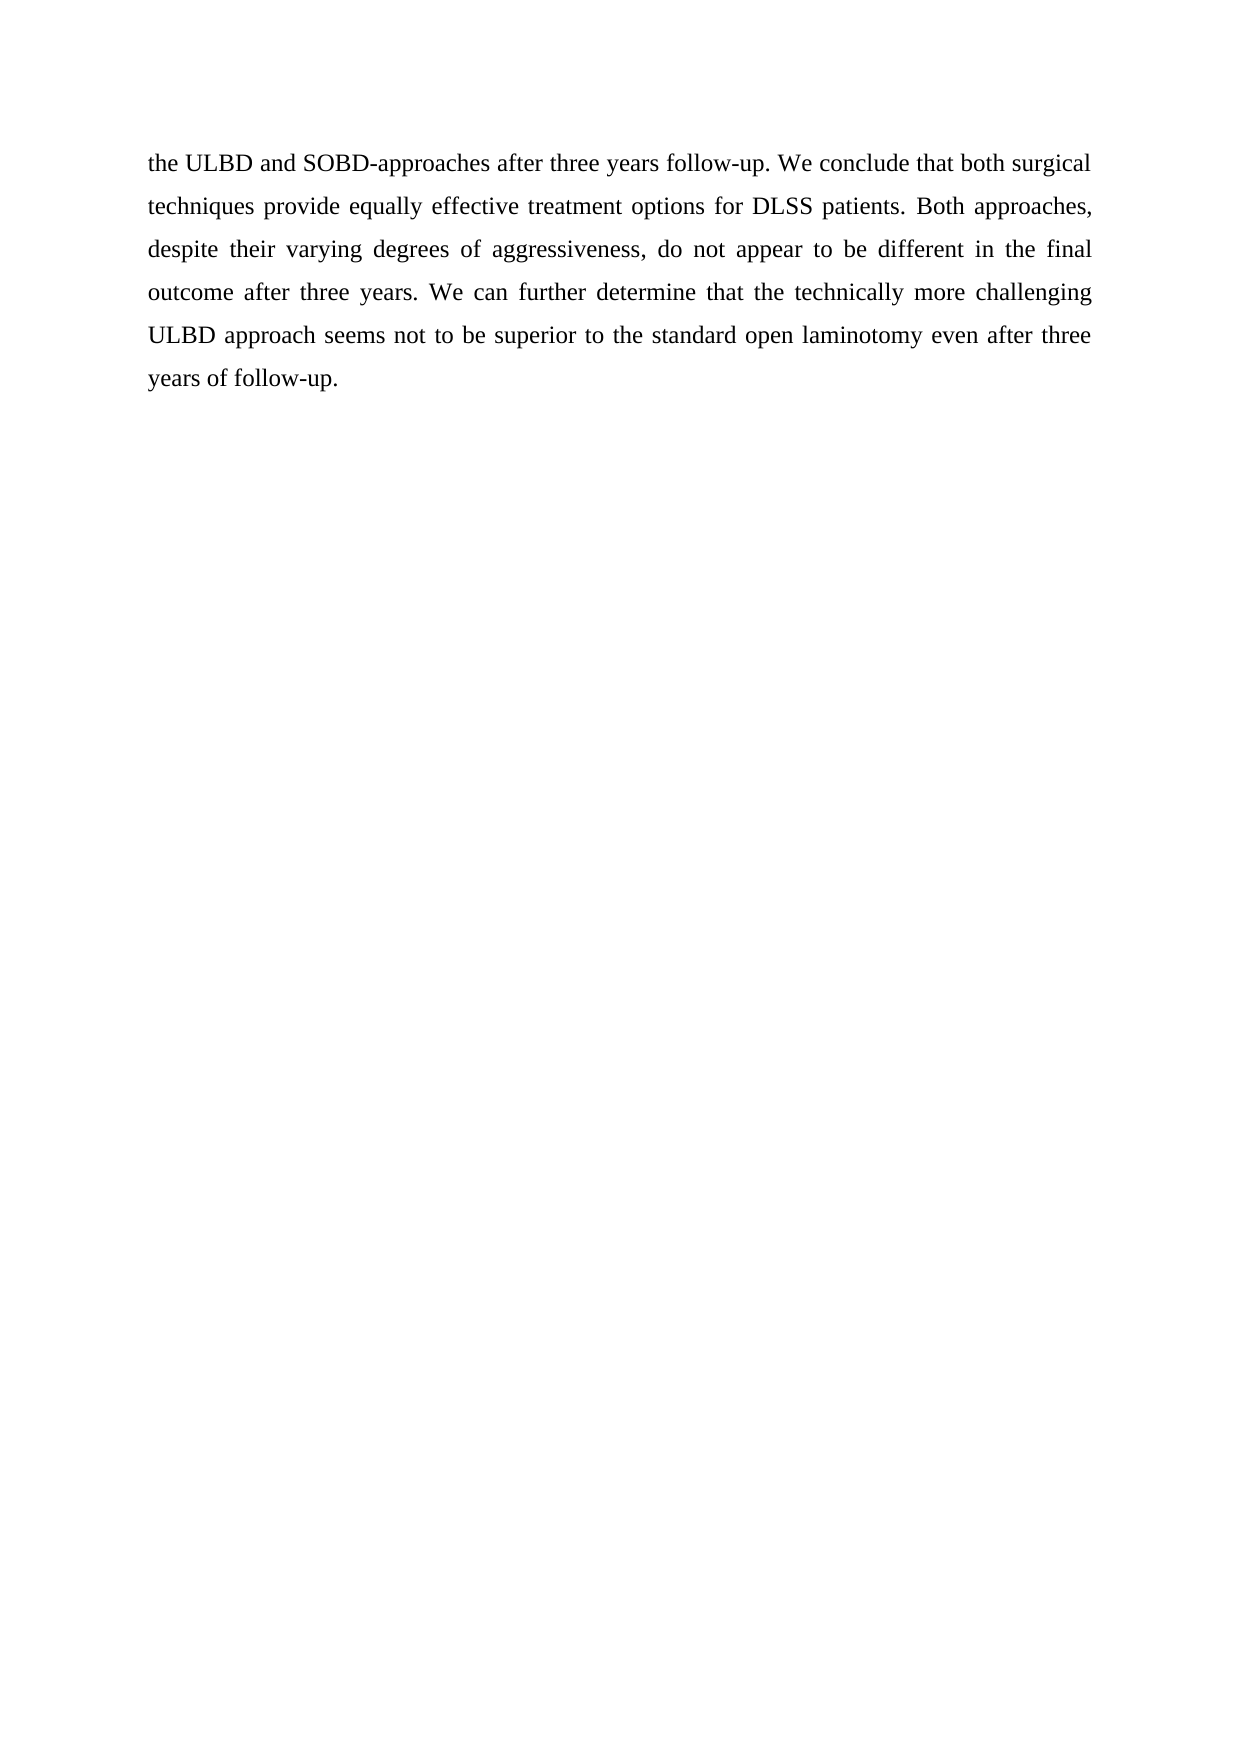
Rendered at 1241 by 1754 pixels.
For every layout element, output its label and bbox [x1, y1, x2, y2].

text [148, 148, 1093, 392]
